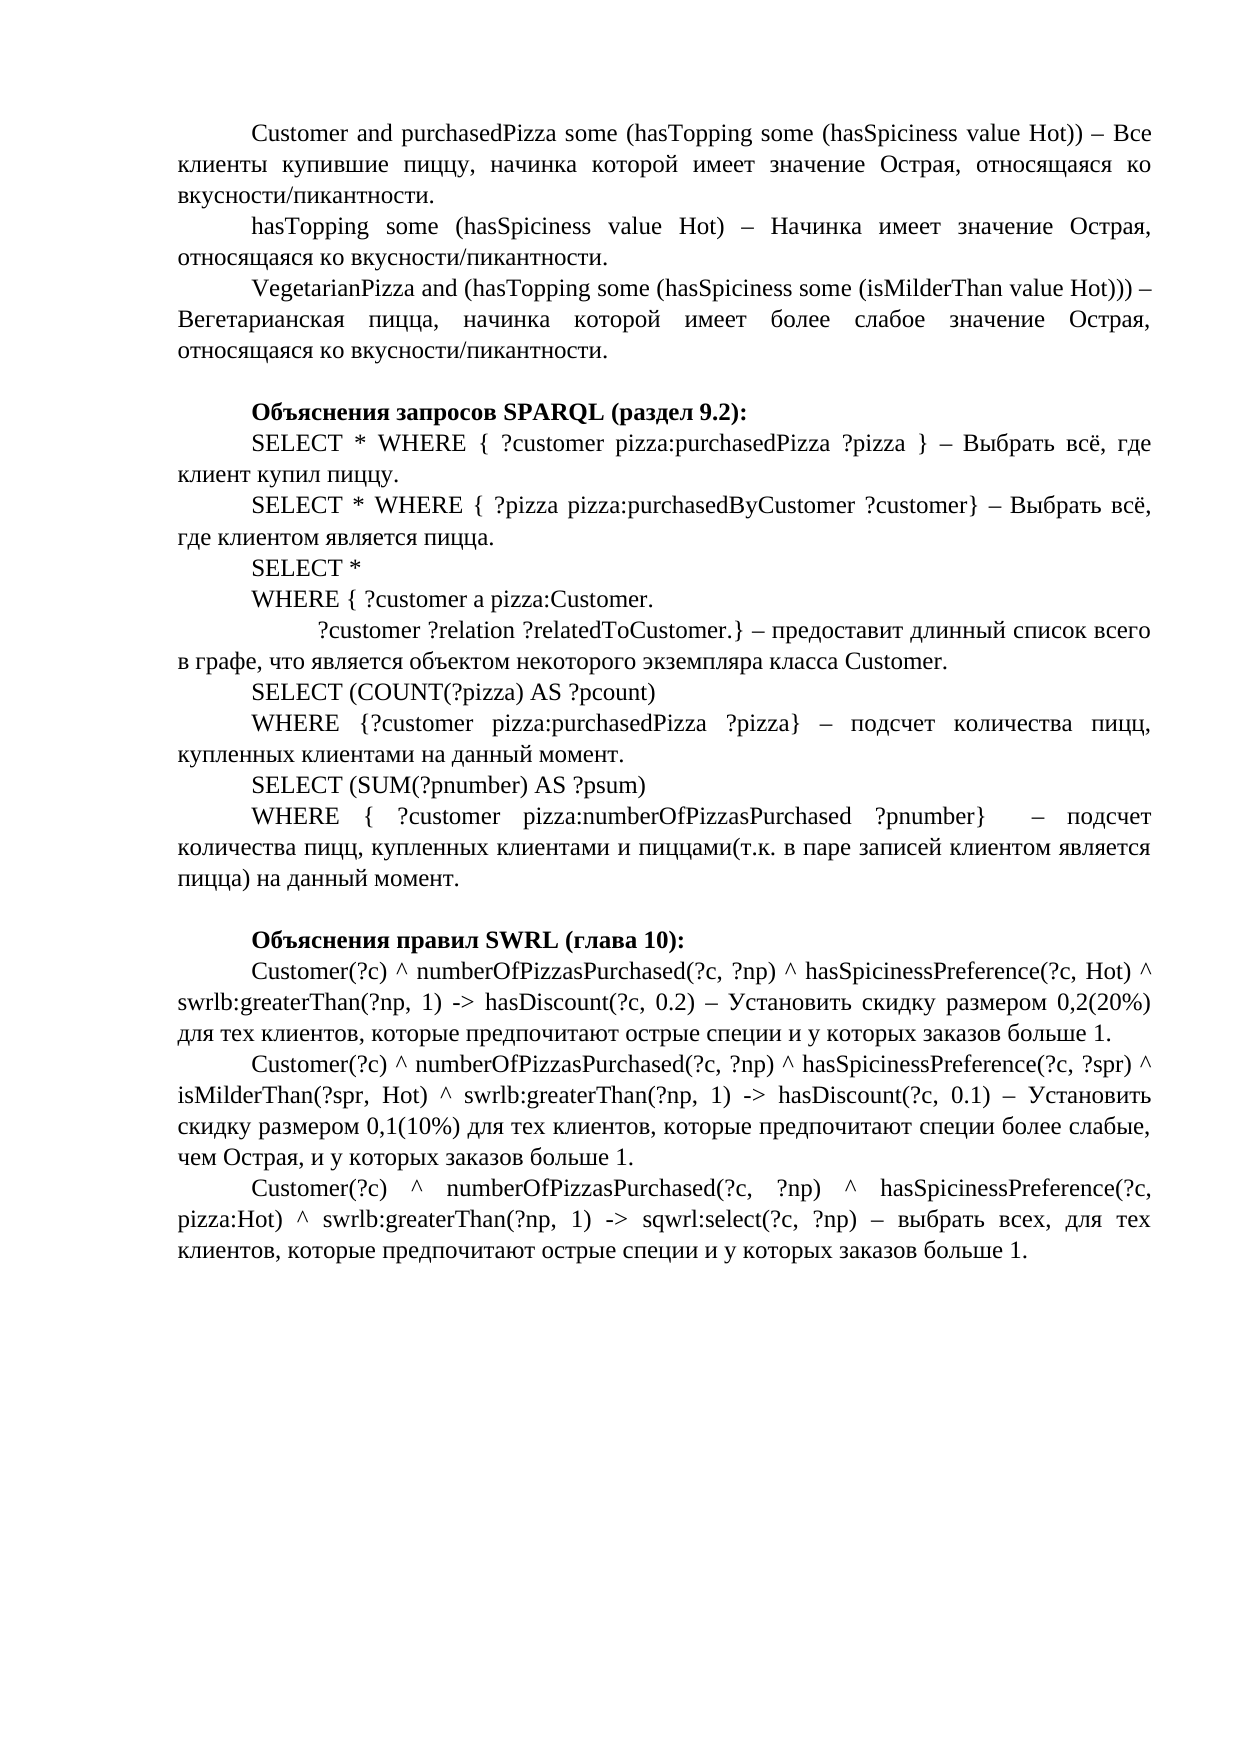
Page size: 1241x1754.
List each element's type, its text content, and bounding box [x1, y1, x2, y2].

text SELECT * WHERE { ?pizza pizza:purchasedByCustomer ?customer} – Выбрать всё, где клиентом является пицца. [177, 491, 1152, 550]
text SELECT * WHERE { ?customer pizza:purchasedPizza ?pizza } – Выбрать всё, где клиент купил пиццу. [177, 428, 1152, 488]
text hasTopping some (hasSpiciness value Hot) – Начинка имеет значение Острая, относящаяся ко вкусности/пикантности. [177, 211, 1152, 271]
text Customer(?c) ^ numberOfPizzasPurchased(?c, ?np) ^ hasSpicinessPreference(?c, Hot) ^ swrlb:greaterThan(?np, 1) -> hasDiscount(?c, 0.2) – Установить скидку размером 0,2(20%) для тех клиентов, которые предпочитают острые специи и у которых заказов больше 1. [177, 956, 1152, 1047]
text SELECT (COUNT(?pizza) AS ?pcount) [177, 677, 1152, 706]
text Customer(?c) ^ numberOfPizzasPurchased(?c, ?np) ^ hasSpicinessPreference(?c, ?spr) ^ isMilderThan(?spr, Hot) ^ swrlb:greaterThan(?np, 1) -> hasDiscount(?c, 0.1) – Установить скидку размером 0,1(10%) для тех клиентов, которые предпочитают специи более слабые, чем Острая, и у которых заказов больше 1. [177, 1049, 1152, 1171]
text Объяснения правил SWRL (глава 10): [177, 925, 1152, 954]
text SELECT (SUM(?pnumber) AS ?psum) [177, 770, 1152, 799]
text VegetarianPizza and (hasTopping some (hasSpiciness some (isMilderThan value Hot))) – Вегетарианская пицца, начинка которой имеет более слабое значение Острая, относящаяся ко вкусности/пикантности. [177, 273, 1152, 364]
text SELECT * [177, 553, 1152, 581]
text WHERE { ?customer a pizza:Customer. [177, 584, 1152, 612]
text ?customer ?relation ?relatedToCustomer.} – предоставит длинный список всего в графе, что является объектом некоторого экземпляра класса Customer. [177, 615, 1152, 674]
text WHERE { ?customer pizza:numberOfPizzasPurchased ?pnumber} – подсчет количества пицц, купленных клиентами и пиццами(т.к. в паре записей клиентом является пицца) на данный момент. [177, 801, 1152, 892]
text Объяснения запросов SPARQL (раздел 9.2): [177, 397, 1152, 426]
text WHERE {?customer pizza:purchasedPizza ?pizza} – подсчет количества пицц, купленных клиентами на данный момент. [177, 708, 1152, 768]
text Customer(?c) ^ numberOfPizzasPurchased(?c, ?np) ^ hasSpicinessPreference(?c, pizza:Hot) ^ swrlb:greaterThan(?np, 1) -> sqwrl:select(?c, ?np) – выбрать всех, для тех клиентов, которые предпочитают острые специи и у которых заказов больше 1. [177, 1173, 1152, 1264]
text Customer and purchasedPizza some (hasTopping some (hasSpiciness value Hot)) – Все клиенты купившие пиццу, начинка которой имеет значение Острая, относящаяся ко вкусности/пикантности. [177, 118, 1152, 209]
